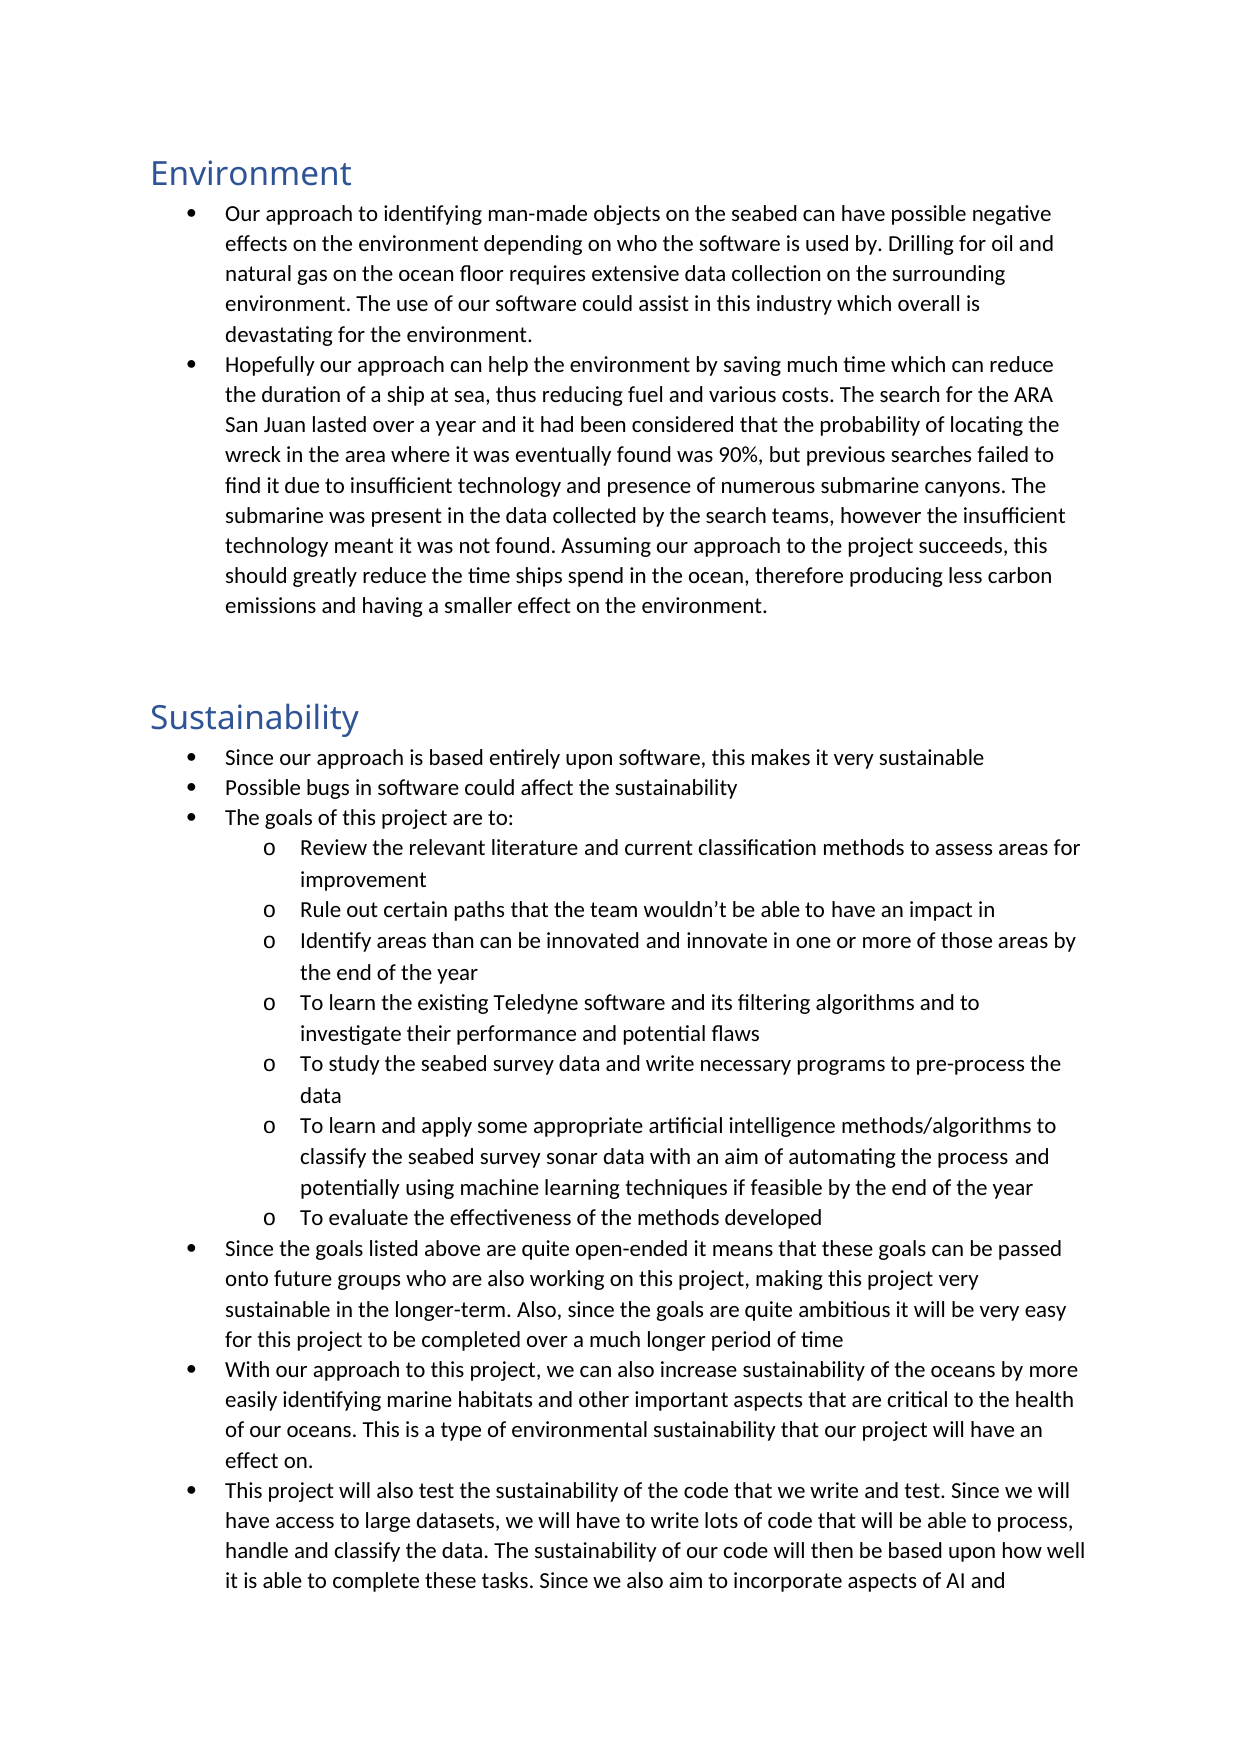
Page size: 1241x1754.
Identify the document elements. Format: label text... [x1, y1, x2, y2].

list Since our approach is based entirely upon software, this makes it very sustainable [187, 743, 1090, 771]
subtitle Sustainability [150, 694, 1090, 739]
list Identify areas than can be innovated and innovate in one or more of those areas by the end of the year [262, 926, 1090, 986]
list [187, 1476, 1090, 1594]
list To learn the existing Teledyne software and its filtering algorithms and to investigate their performance and potential flaws [262, 988, 1090, 1047]
list Review the relevant literature and current classification methods​ to assess areas for improvement [262, 833, 1090, 893]
list To evaluate the effectiveness of the methods developed [262, 1203, 1090, 1232]
list Hopefully our approach can help the environment by saving much time which can reduce the duration of a ship at sea, thus reducing fuel and various costs. The search for the ARA San Juan lasted over a year and it had been considered that the probability of locating the wreck in the area where it was eventually found was 90%, but previous searches failed to find it due to insufficient technology and presence of numerous submarine canyons. The submarine was present in the data collected by the search teams, however the insufficient technology meant it was not found. Assuming our approach to the project succeeds, this should greatly reduce the time ships spend in the ocean, therefore producing less carbon emissions and having a smaller effect on the environment. [187, 350, 1090, 620]
list The goals of this project are to: [187, 803, 1090, 831]
list To learn and apply some appropriate artificial intelligence methods/algorithms to classify the seabed survey sonar data with an aim of automating the process​ and potentially using machine learning techniques if feasible by the end of the year [262, 1111, 1090, 1201]
list Possible bugs in software could affect the sustainability [187, 773, 1090, 801]
list Our approach to identifying man-made objects on the seabed can have possible negative effects on the environment depending on who the software is used by. Drilling for oil and natural gas on the ocean floor requires extensive data collection on the surrounding environment. The use of our software could assist in this industry which overall is devastating for the environment. [187, 199, 1090, 348]
subtitle Environment [150, 150, 1090, 195]
list Rule out certain paths that the team wouldn’t be able to ​have an impact in [262, 895, 1090, 924]
list Since the goals listed above are quite open-ended it means that these goals can be passed onto future groups who are also working on this project, making this project very sustainable in the longer-term. Also, since the goals are quite ambitious it will be very easy for this project to be completed over a much longer period of time [187, 1234, 1090, 1353]
list To study the seabed survey data and write necessary programs to pre-process the data​ [262, 1049, 1090, 1109]
list With our approach to this project, we can also increase sustainability of the oceans by more easily identifying marine habitats and other important aspects that are critical to the health of our oceans. This is a type of environmental sustainability that our project will have an effect on. [187, 1355, 1090, 1474]
